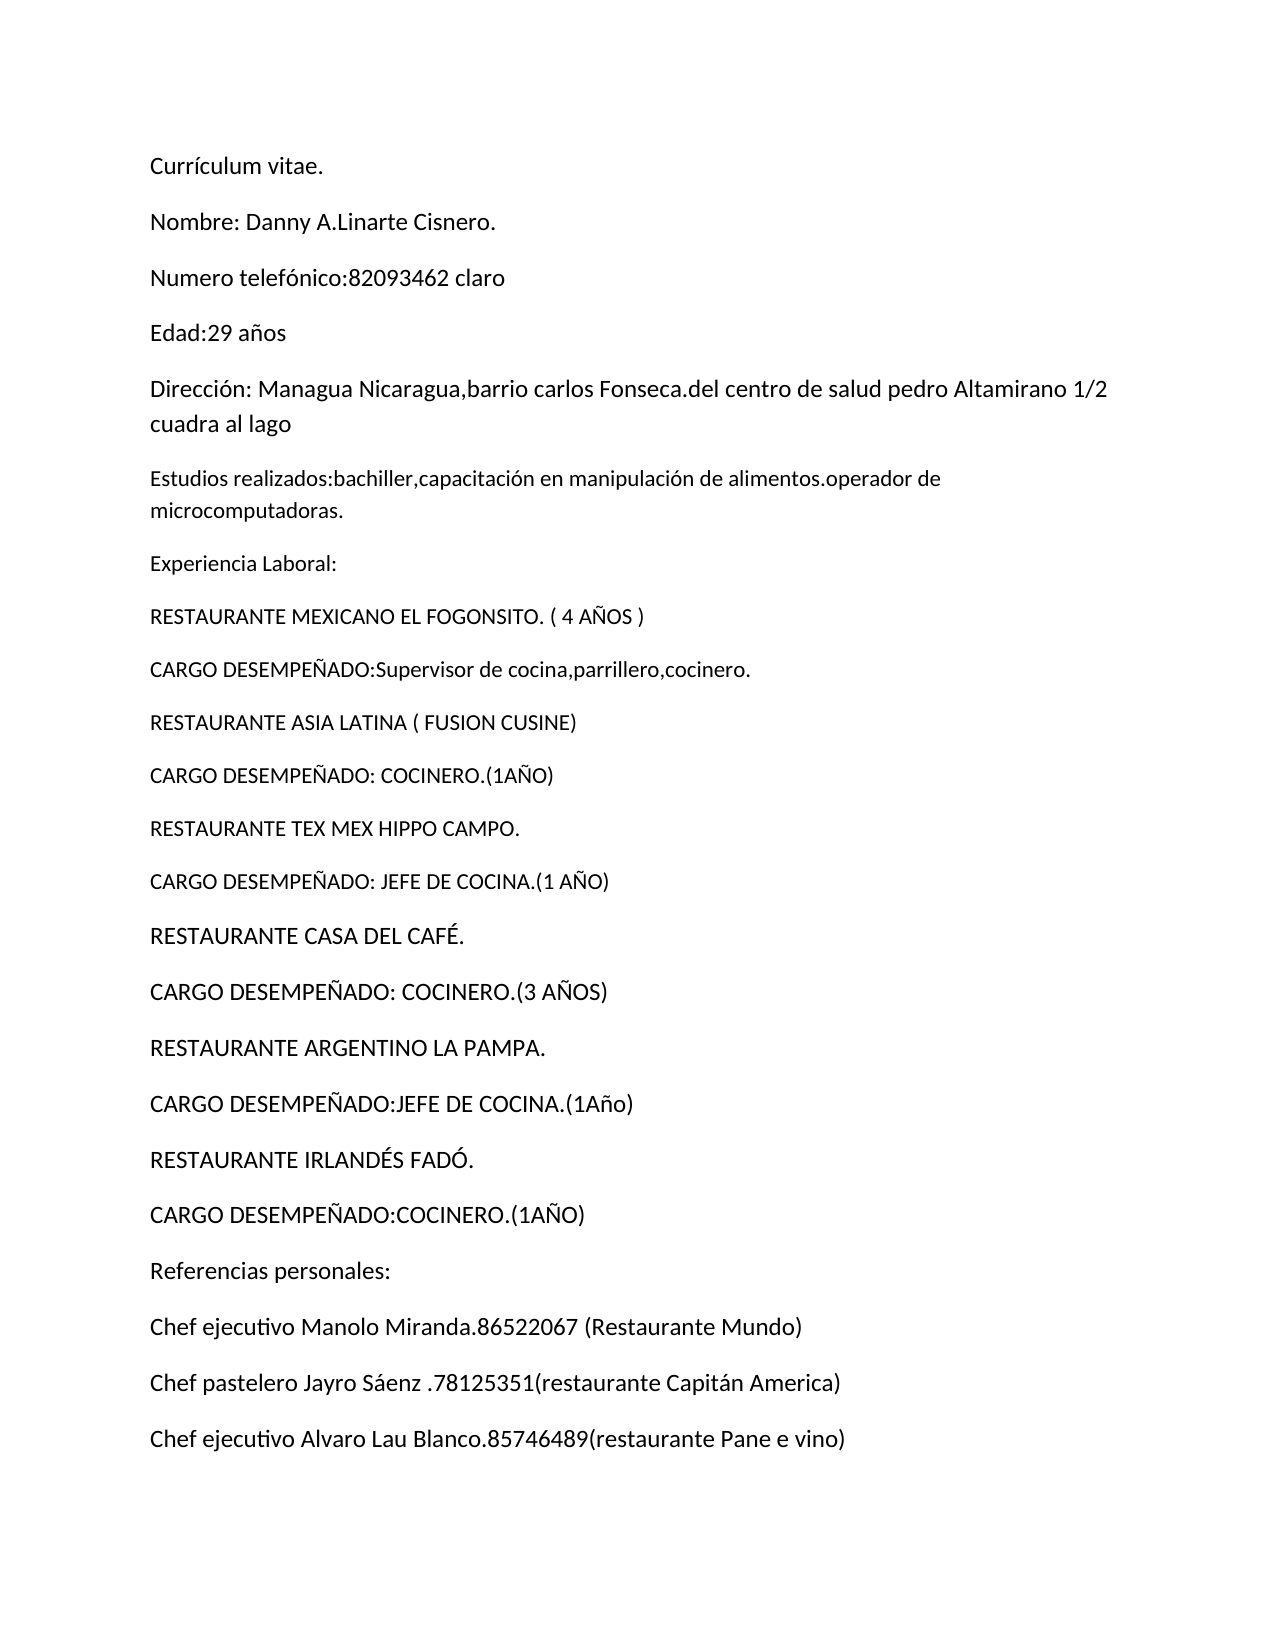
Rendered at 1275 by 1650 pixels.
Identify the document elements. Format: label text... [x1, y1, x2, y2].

text Experiencia Laboral: [150, 549, 1125, 577]
text Chef ejecutivo Manolo Miranda.86522067 (Restaurante Mundo) [150, 1311, 1125, 1342]
text CARGO DESEMPEÑADO: COCINERO.(3 AÑOS) [150, 976, 1125, 1007]
text CARGO DESEMPEÑADO:Supervisor de cocina,parrillero,cocinero. [150, 655, 1125, 683]
text Nombre: Danny A.Linarte Cisnero. [150, 206, 1125, 236]
text CARGO DESEMPEÑADO:COCINERO.(1AÑO) [150, 1200, 1125, 1230]
text RESTAURANTE ASIA LATINA ( FUSION CUSINE) [150, 708, 1125, 736]
text CARGO DESEMPEÑADO: JEFE DE COCINA.(1 AÑO) [150, 867, 1125, 896]
text RESTAURANTE TEX MEX HIPPO CAMPO. [150, 814, 1125, 842]
text CARGO DESEMPEÑADO: COCINERO.(1AÑO) [150, 761, 1125, 789]
text Dirección: Managua Nicaragua,barrio carlos Fonseca.del centro de salud pedro Altamirano 1/2 cuadra al lago [150, 373, 1125, 439]
text Edad:29 años [150, 317, 1125, 348]
text Currículum vitae. [150, 150, 1125, 181]
text RESTAURANTE IRLANDÉS FADÓ. [150, 1144, 1125, 1174]
text CARGO DESEMPEÑADO:JEFE DE COCINA.(1Año) [150, 1088, 1125, 1118]
text RESTAURANTE ARGENTINO LA PAMPA. [150, 1032, 1125, 1063]
text Referencias personales: [150, 1256, 1125, 1286]
text RESTAURANTE CASA DEL CAFÉ. [150, 921, 1125, 951]
text Numero telefónico:82093462 claro [150, 262, 1125, 292]
text Chef ejecutivo Alvaro Lau Blanco.85746489(restaurante Pane e vino) [150, 1423, 1125, 1453]
text Chef pastelero Jayro Sáenz .78125351(restaurante Capitán America) [150, 1367, 1125, 1398]
text Estudios realizados:bachiller,capacitación en manipulación de alimentos.operador de microcomputadoras. [150, 464, 1125, 524]
text RESTAURANTE MEXICANO EL FOGONSITO. ( 4 AÑOS ) [150, 602, 1125, 630]
